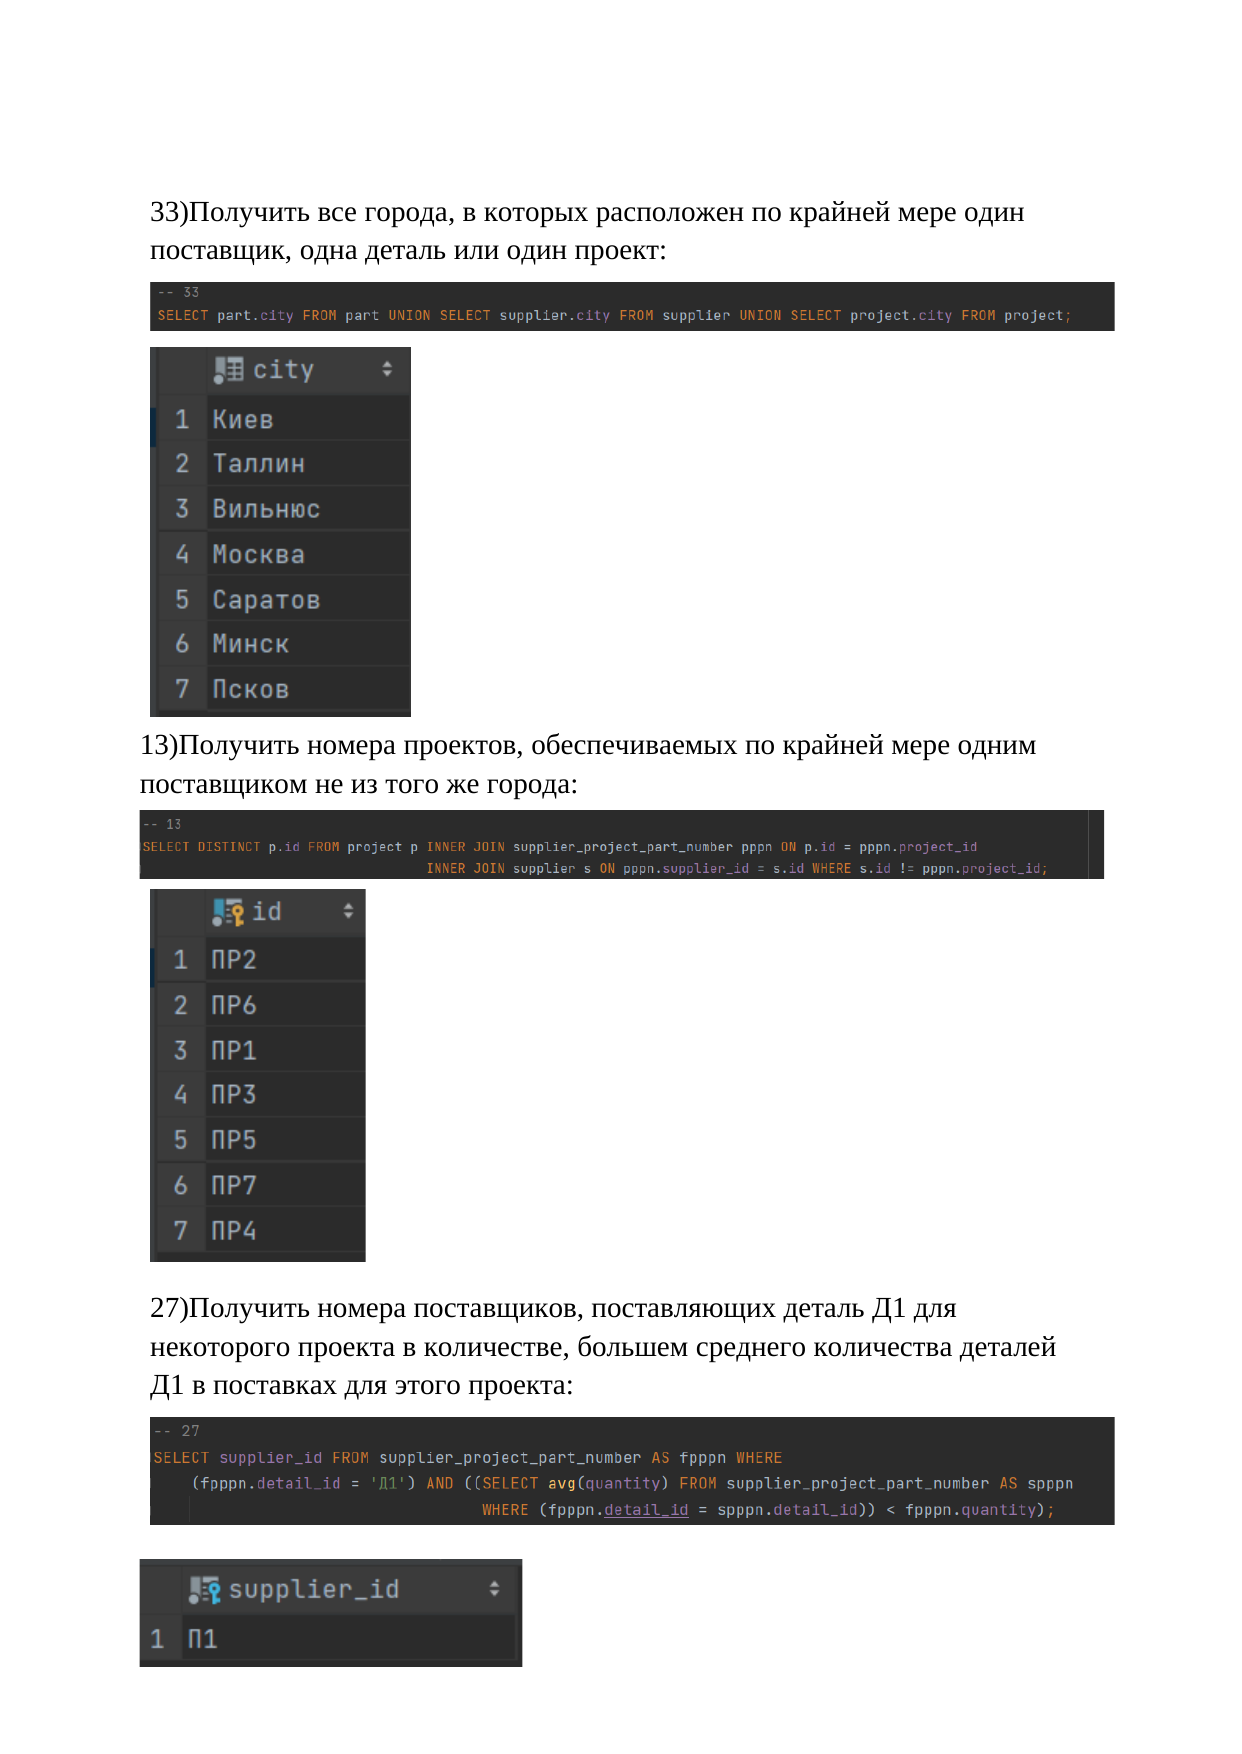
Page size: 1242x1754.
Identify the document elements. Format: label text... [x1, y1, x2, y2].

picture [150, 889, 366, 1262]
text 33)Получить все города, в которых расположен по крайней мере один поставщик, одна деталь или один проект: [150, 194, 1104, 266]
picture [139, 1559, 523, 1667]
picture [150, 347, 411, 717]
picture [150, 1417, 1115, 1525]
text 27)Получить номера поставщиков, поставляющих деталь Д1 для некоторого проекта в количестве, большем среднего количества деталей Д1 в поставках для этого проекта: [150, 1290, 1078, 1401]
picture [139, 810, 1105, 879]
picture [150, 282, 1115, 331]
text 13)Получить номера проектов, обеспечиваемых по крайней мере одним поставщиком не из того же города: [139, 727, 1104, 799]
